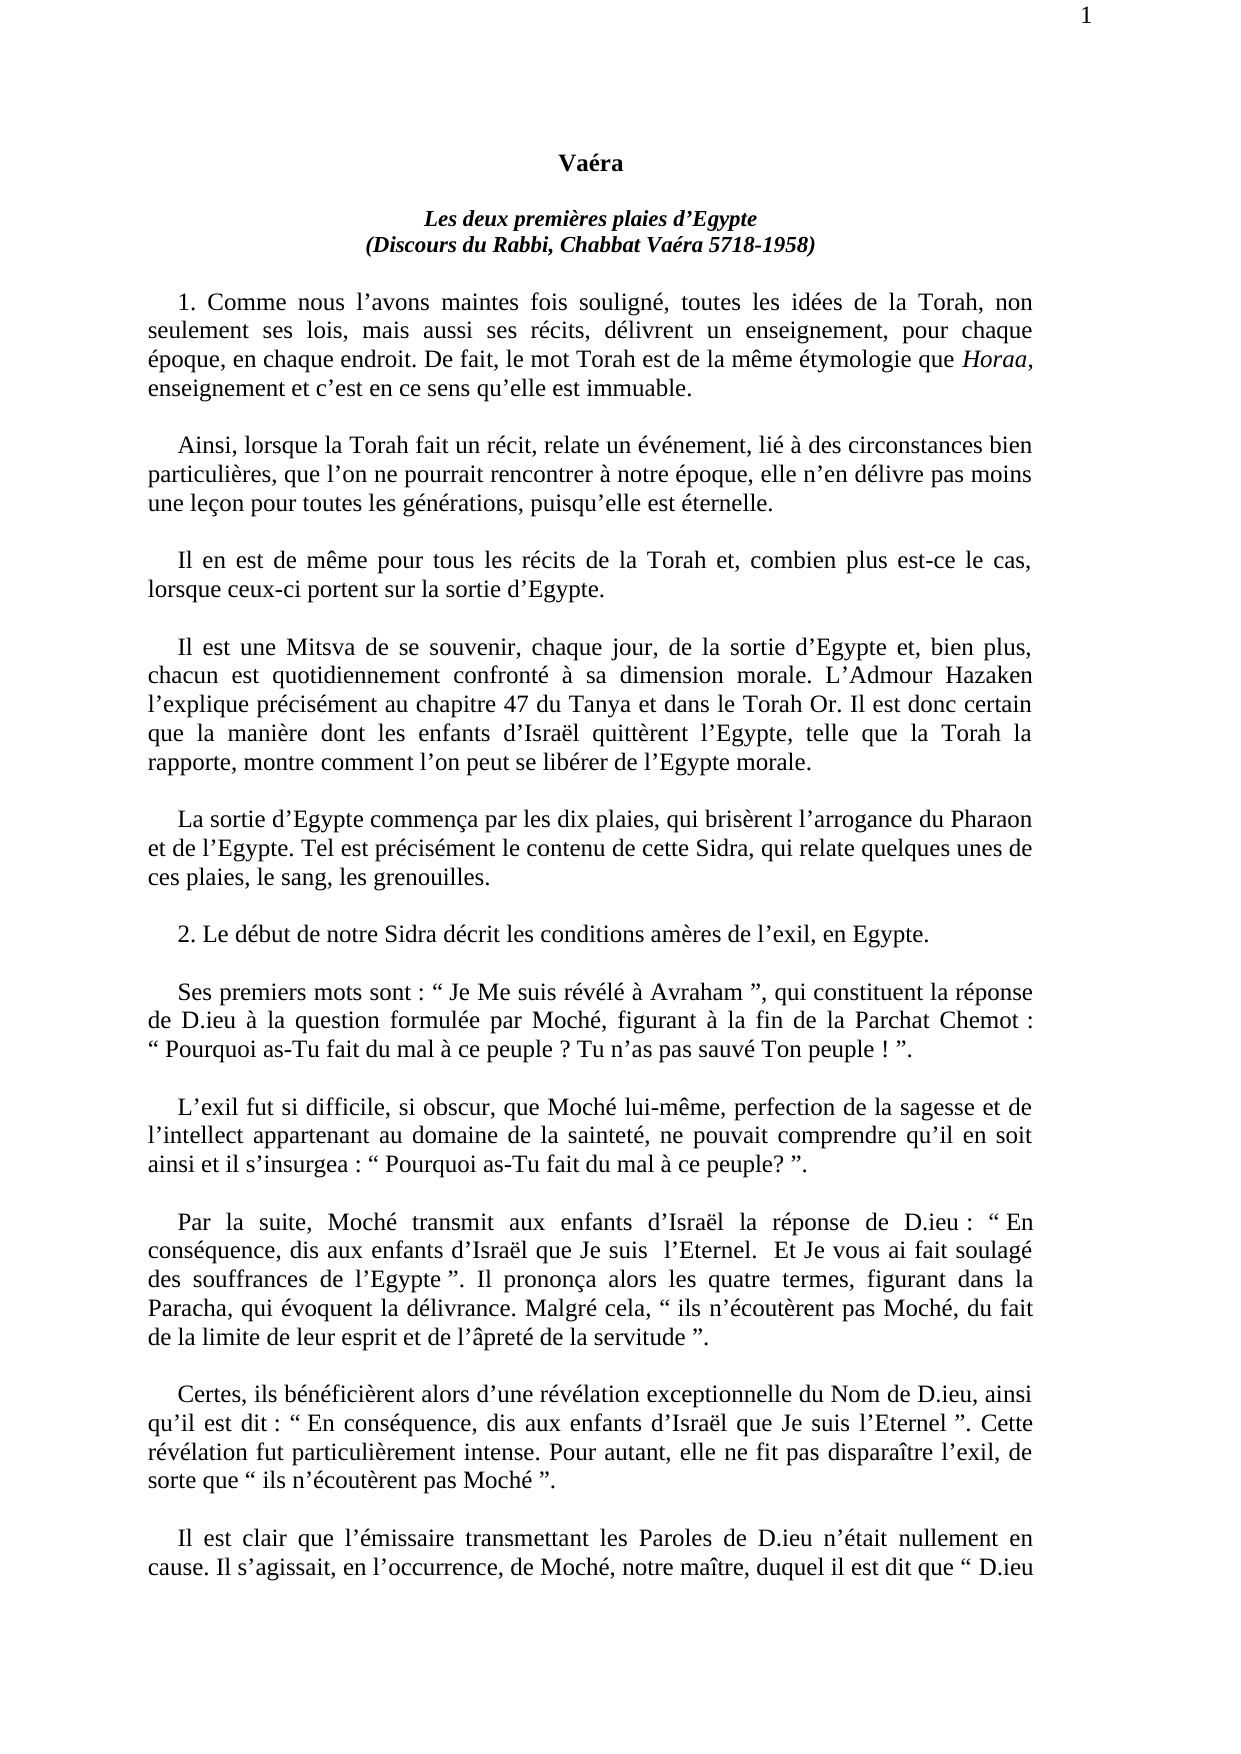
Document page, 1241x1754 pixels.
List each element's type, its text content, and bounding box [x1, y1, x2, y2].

text Vaéra [148, 148, 1033, 176]
text L’exil fut si difficile, si obscur, que Moché lui-même, perfection de la sagesse et de l’intellect appartenant au domaine de la sainteté, ne pouvait comprendre qu’il en soit ainsi et il s’insurgea : “ Pourquoi as-Tu fait du mal à ce peuple? ”. [148, 1092, 1033, 1178]
text 2. Le début de notre Sidra décrit les conditions amères de l’exil, en Egypte. [148, 919, 1033, 948]
text (Discours du Rabbi, Chabbat Vaéra 5718-1958) [148, 231, 1033, 258]
text Ainsi, lorsque la Torah fait un récit, relate un événement, lié à des circonstances bien particulières, que l’on ne pourrait rencontrer à notre époque, elle n’en délivre pas moins une leçon pour toutes les générations, puisqu’elle est éternelle. [148, 430, 1033, 517]
text Il est une Mitsva de se souvenir, chaque jour, de la sortie d’Egypte et, bien plus, chacun est quotidiennement confronté à sa dimension morale. L’Admour Hazaken l’explique précisément au chapitre 47 du Tanya et dans le Torah Or. Il est donc certain que la manière dont les enfants d’Israël quittèrent l’Egypte, telle que la Torah la rapporte, montre comment l’on peut se libérer de l’Egypte morale. [148, 632, 1033, 775]
text Ses premiers mots sont : “ Je Me suis révélé à Avraham ”, qui constituent la réponse de D.ieu à la question formulée par Moché, figurant à la fin de la Parchat Chemot : “ Pourquoi as-Tu fait du mal à ce peuple ? Tu n’as pas sauvé Ton peuple ! ”. [148, 977, 1033, 1063]
text Il en est de même pour tous les récits de la Torah et, combien plus est-ce le cas, lorsque ceux-ci portent sur la sortie d’Egypte. [148, 545, 1033, 603]
text Par la suite, Moché transmit aux enfants d’Israël la réponse de D.ieu : “ En conséquence, dis aux enfants d’Israël que Je suis l’Eternel. Et Je vous ai fait soulagé des souffrances de l’Egypte ”. Il prononça alors les quatre termes, figurant dans la Paracha, qui évoquent la délivrance. Malgré cela, “ ils n’écoutèrent pas Moché, du fait de la limite de leur esprit et de l’âpreté de la servitude ”. [148, 1207, 1033, 1350]
text Certes, ils bénéficièrent alors d’une révélation exceptionnelle du Nom de D.ieu, ainsi qu’il est dit : “ En conséquence, dis aux enfants d’Israël que Je suis l’Eternel ”. Cette révélation fut particulièrement intense. Pour autant, elle ne fit pas disparaître l’exil, de sorte que “ ils n’écoutèrent pas Moché ”. [148, 1379, 1033, 1494]
text Les deux premières plaies d’Egypte [148, 205, 1033, 231]
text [148, 1523, 1033, 1580]
text 1. Comme nous l’avons maintes fois souligné, toutes les idées de la Torah, non seulement ses lois, mais aussi ses récits, délivrent un enseignement, pour chaque époque, en chaque endroit. De fait, le mot Torah est de la même étymologie que Horaa, enseignement et c’est en ce sens qu’elle est immuable. [148, 287, 1033, 402]
text La sortie d’Egypte commença par les dix plaies, qui brisèrent l’arrogance du Pharaon et de l’Egypte. Tel est précisément le contenu de cette Sidra, qui relate quelques unes de ces plaies, le sang, les grenouilles. [148, 804, 1033, 890]
